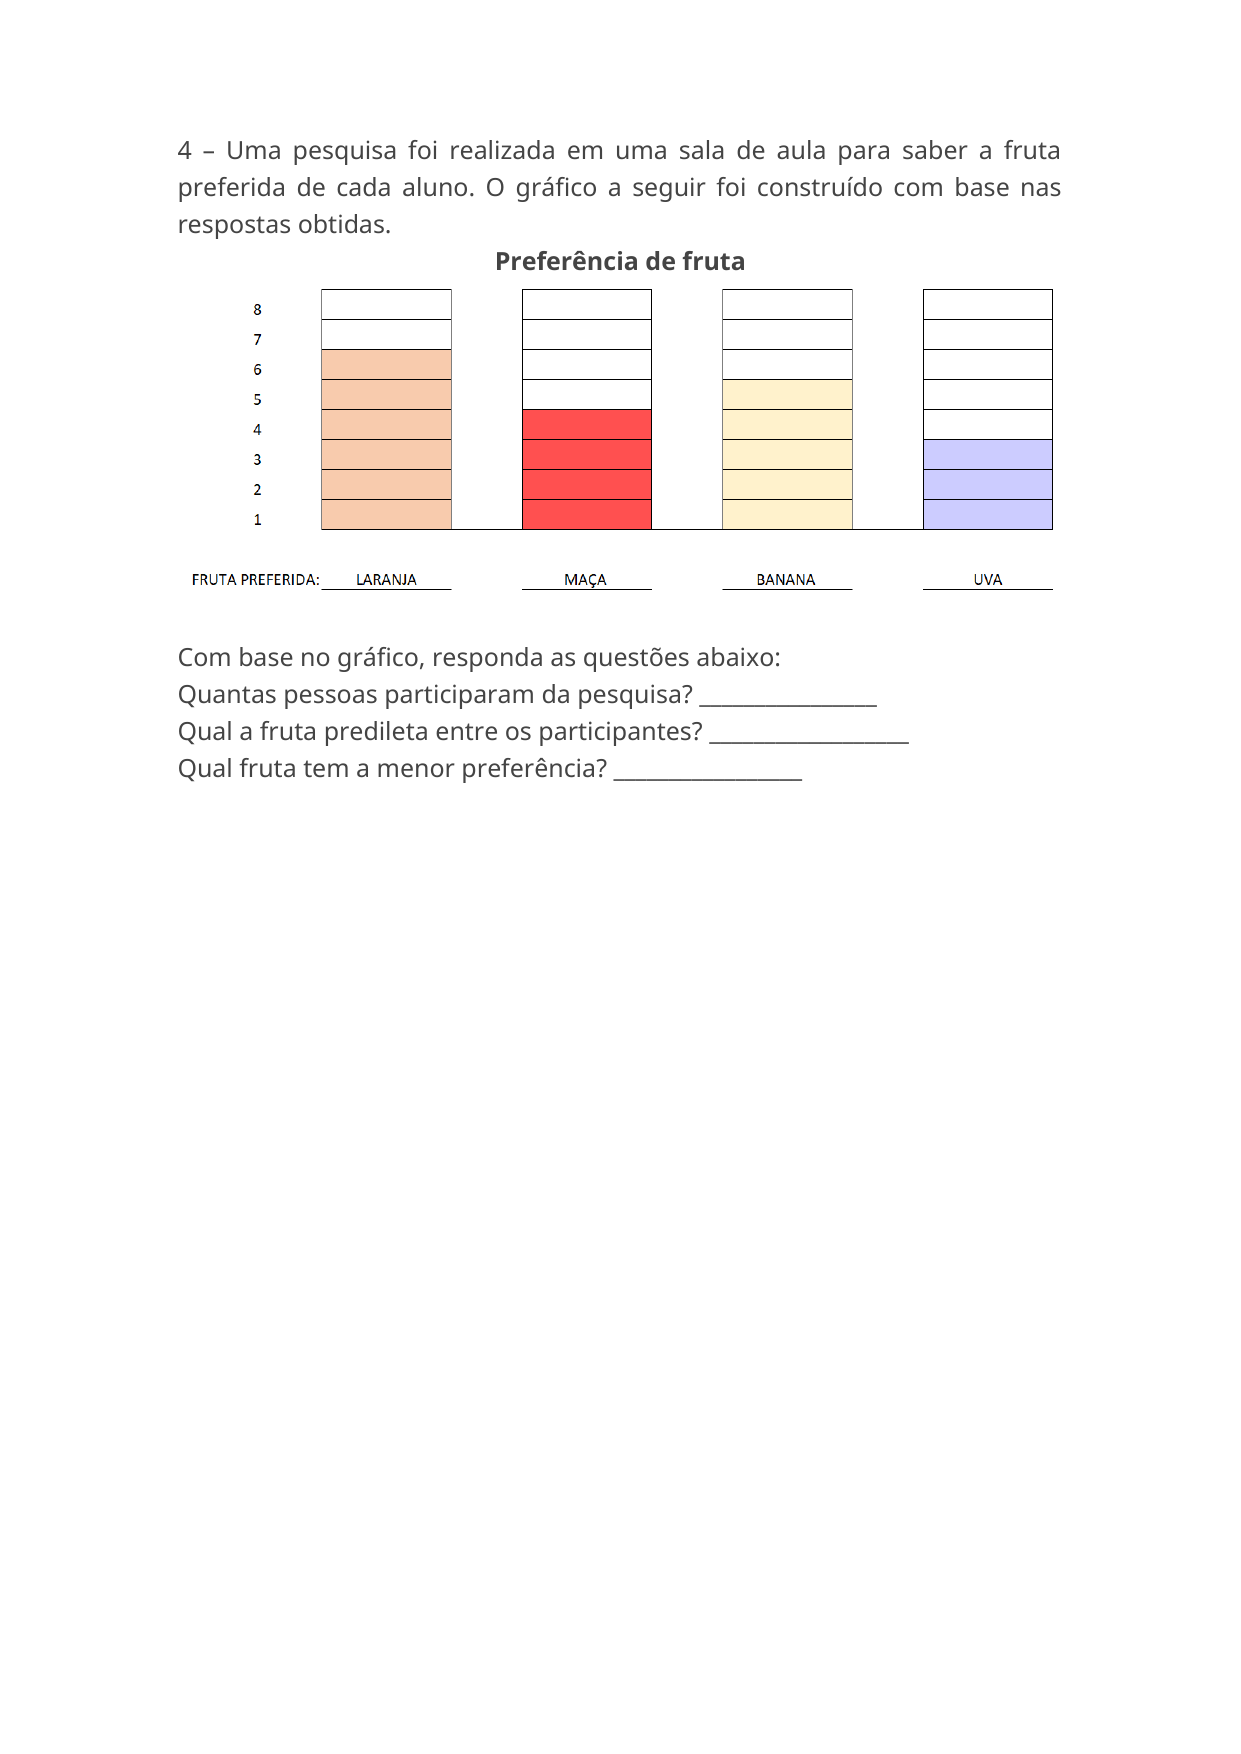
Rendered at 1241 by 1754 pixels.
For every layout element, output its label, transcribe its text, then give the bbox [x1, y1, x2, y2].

picture [177, 279, 1063, 601]
text Qual a fruta predileta entre os participantes? __________________ [177, 713, 1063, 748]
text Quantas pessoas participaram da pesquisa? ________________ [177, 677, 1063, 711]
text Preferência de fruta [177, 243, 1063, 279]
text Com base no gráfico, responda as questões abaixo: [177, 640, 1063, 674]
text Qual fruta tem a menor preferência? _________________ [177, 750, 1063, 784]
text 4 – Uma pesquisa foi realizada em uma sala de aula para saber a fruta preferida de cada aluno. O gráfico a seguir foi construído com base nas respostas obtidas. [177, 133, 1063, 241]
